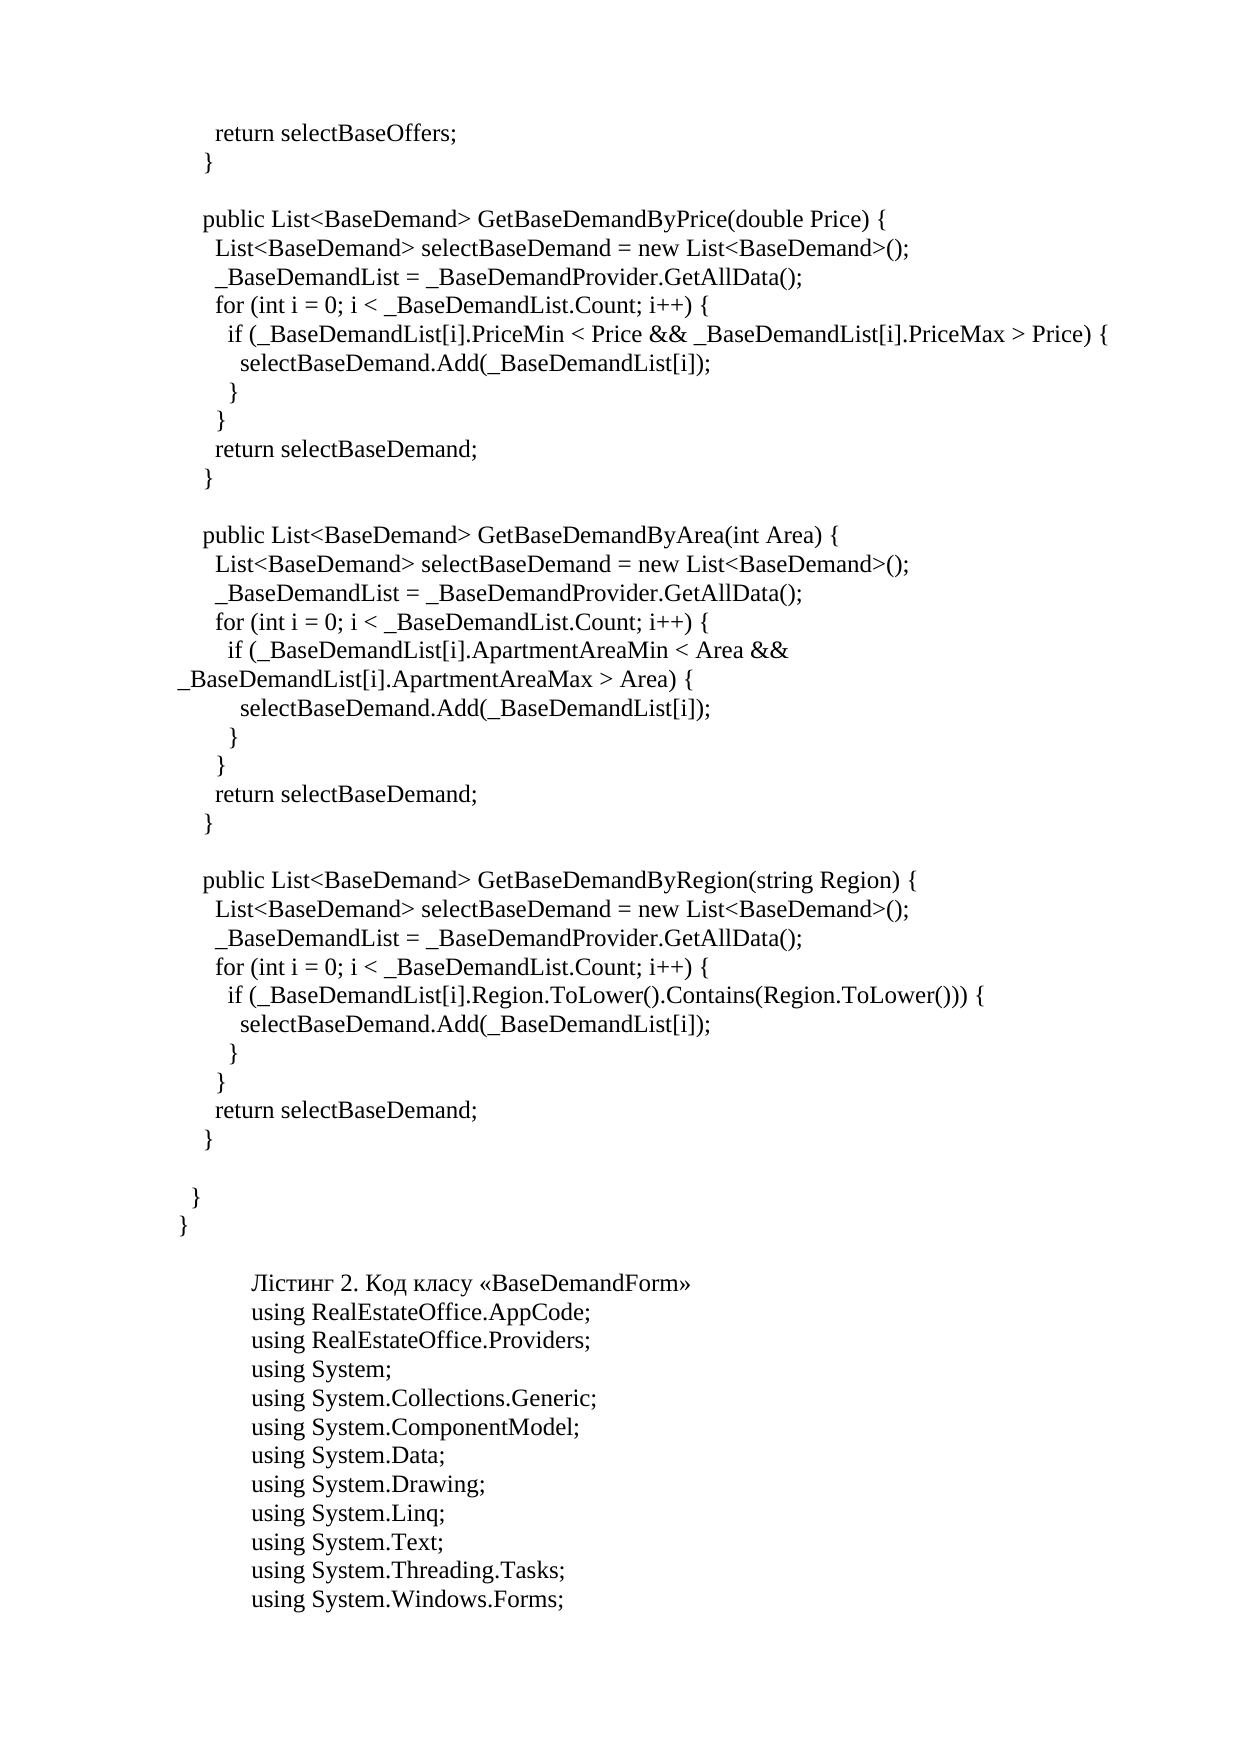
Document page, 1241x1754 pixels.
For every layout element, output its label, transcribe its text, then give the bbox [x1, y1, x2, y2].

text Лістинг 2. Код класу «BaseDemandForm» [177, 1268, 1152, 1297]
text } [177, 377, 1152, 406]
text using System.Linq; [177, 1498, 1152, 1527]
text return selectBaseDemand; [177, 779, 1152, 808]
text using System.Drawing; [177, 1469, 1152, 1498]
text using RealEstateOffice.Providers; [177, 1326, 1152, 1354]
text } [177, 1038, 1152, 1067]
text List<BaseDemand> selectBaseDemand = new List<BaseDemand>(); [177, 233, 1152, 262]
text selectBaseDemand.Add(_BaseDemandList[i]); [177, 1009, 1152, 1038]
text _BaseDemandList = _BaseDemandProvider.GetAllData(); [177, 578, 1152, 607]
text for (int i = 0; i < _BaseDemandList.Count; i++) { [177, 291, 1152, 319]
text } [177, 147, 1152, 176]
text } [177, 463, 1152, 492]
text selectBaseDemand.Add(_BaseDemandList[i]); [177, 693, 1152, 722]
text using System; [177, 1354, 1152, 1383]
text using System.Text; [177, 1527, 1152, 1556]
text } [177, 751, 1152, 779]
text _BaseDemandList = _BaseDemandProvider.GetAllData(); [177, 923, 1152, 952]
text return selectBaseDemand; [177, 1096, 1152, 1124]
text for (int i = 0; i < _BaseDemandList.Count; i++) { [177, 607, 1152, 636]
text } [177, 722, 1152, 751]
text return selectBaseOffers; [177, 118, 1152, 147]
text if (_BaseDemandList[i].Region.ToLower().Contains(Region.ToLower())) { [177, 981, 1152, 1009]
text if (_BaseDemandList[i].ApartmentAreaMin < Area && _BaseDemandList[i].ApartmentAreaMax > Area) { [177, 636, 1152, 693]
text } [177, 406, 1152, 434]
text using System.Collections.Generic; [177, 1383, 1152, 1412]
text _BaseDemandList = _BaseDemandProvider.GetAllData(); [177, 262, 1152, 291]
text using System.Data; [177, 1441, 1152, 1469]
text List<BaseDemand> selectBaseDemand = new List<BaseDemand>(); [177, 894, 1152, 923]
text public List<BaseDemand> GetBaseDemandByArea(int Area) { [177, 521, 1152, 549]
text return selectBaseDemand; [177, 434, 1152, 463]
text using RealEstateOffice.AppCode; [177, 1297, 1152, 1326]
text public List<BaseDemand> GetBaseDemandByRegion(string Region) { [177, 866, 1152, 894]
text } [177, 808, 1152, 837]
text public List<BaseDemand> GetBaseDemandByPrice(double Price) { [177, 204, 1152, 233]
text } [177, 1182, 1152, 1211]
text for (int i = 0; i < _BaseDemandList.Count; i++) { [177, 952, 1152, 981]
text if (_BaseDemandList[i].PriceMin < Price && _BaseDemandList[i].PriceMax > Price) { [177, 319, 1152, 348]
text using System.Windows.Forms; [177, 1584, 1152, 1613]
text List<BaseDemand> selectBaseDemand = new List<BaseDemand>(); [177, 549, 1152, 578]
text selectBaseDemand.Add(_BaseDemandList[i]); [177, 348, 1152, 377]
text using System.Threading.Tasks; [177, 1556, 1152, 1584]
text } [177, 1211, 1152, 1239]
text using System.ComponentModel; [177, 1412, 1152, 1441]
text } [177, 1067, 1152, 1096]
text } [177, 1124, 1152, 1153]
